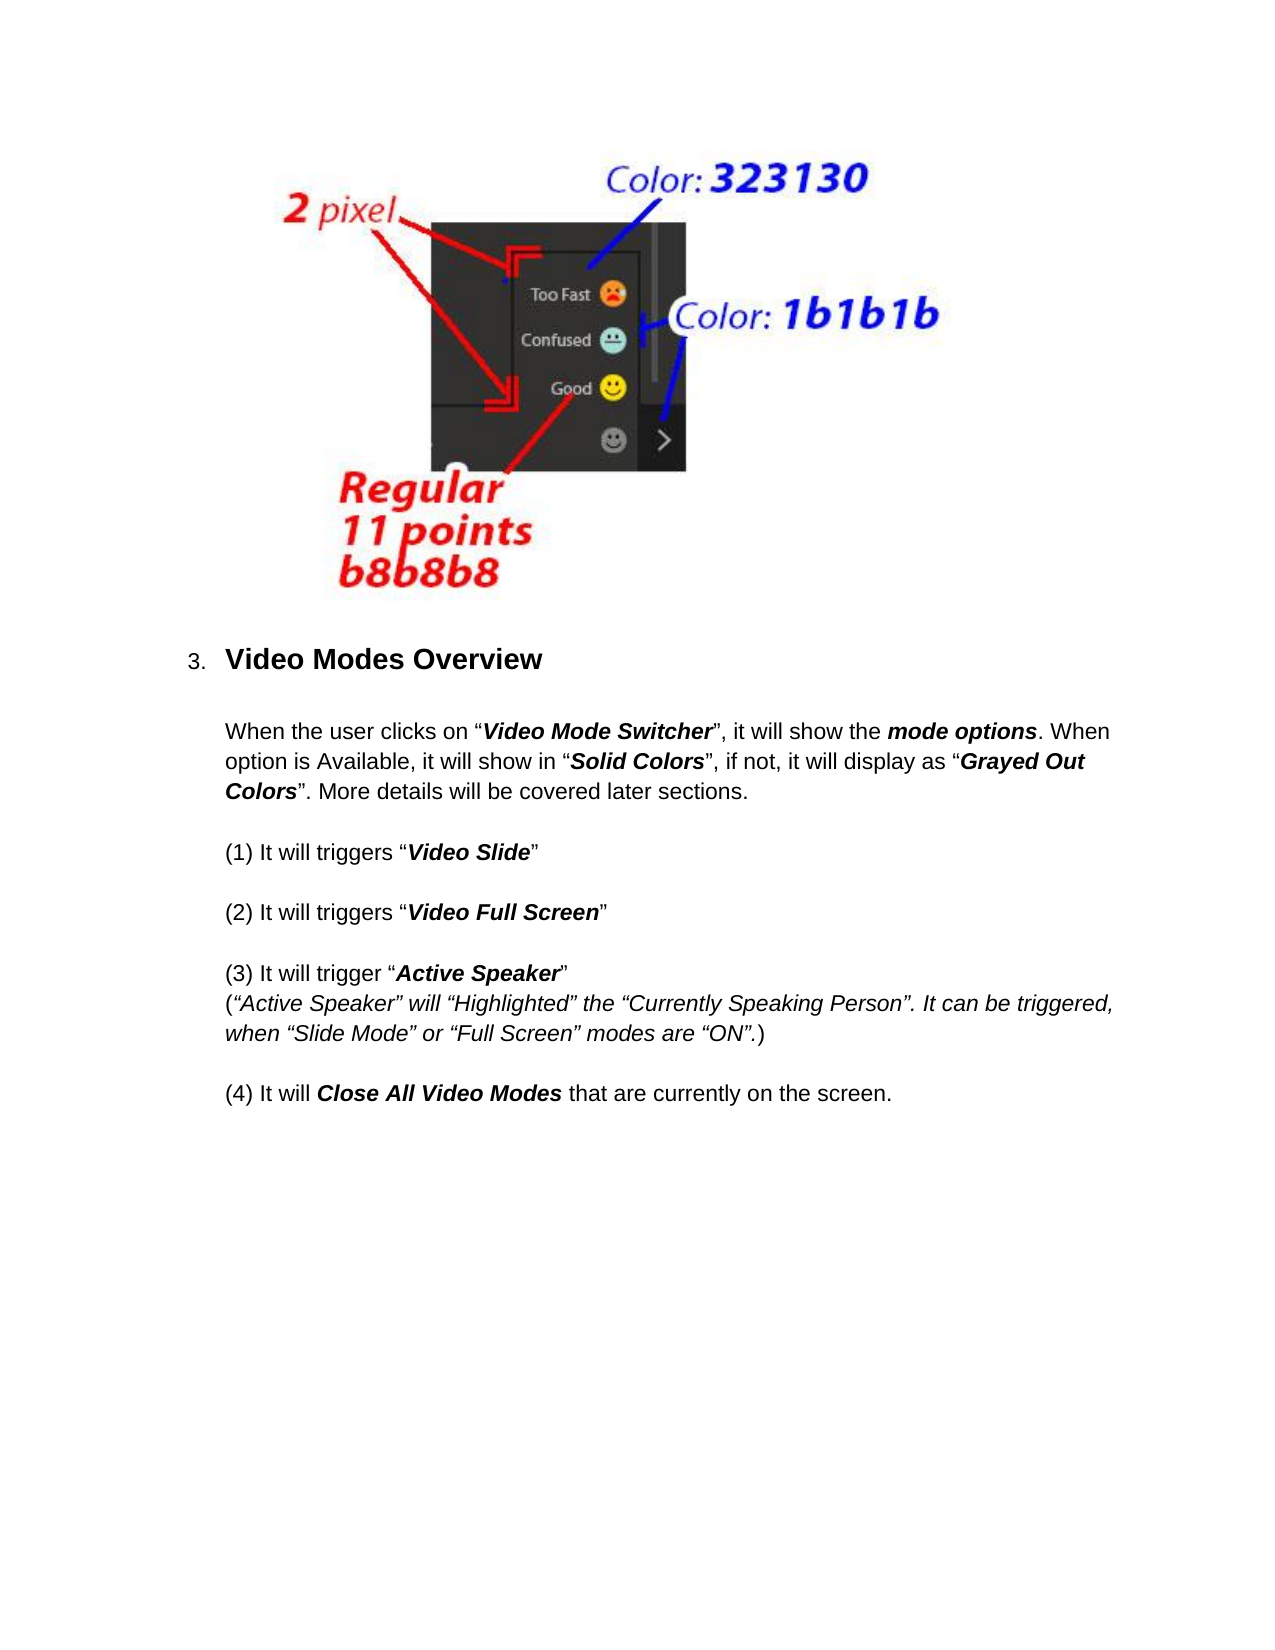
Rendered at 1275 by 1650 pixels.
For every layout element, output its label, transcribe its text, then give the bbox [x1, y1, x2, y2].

picture [225, 150, 1135, 608]
list Video Modes Overview When the user clicks on “Video Mode Switcher”, it will show the mode options. When option is Available, it will show in “Solid Colors”, if not, it will display as “Grayed Out Colors”. More details will be covered later sections. (1) It will triggers “Video Slide” (2) It will triggers “Video Full Screen” (3) It will trigger “Active Speaker” (“Active Speaker” will “Highlighted” the “Currently Speaking Person”. It can be triggered, when “Slide Mode” or “Full Screen” modes are “ON”.) (4) It will Close All Video Modes that are currently on the screen. Examples of the Options [187, 642, 1125, 1107]
